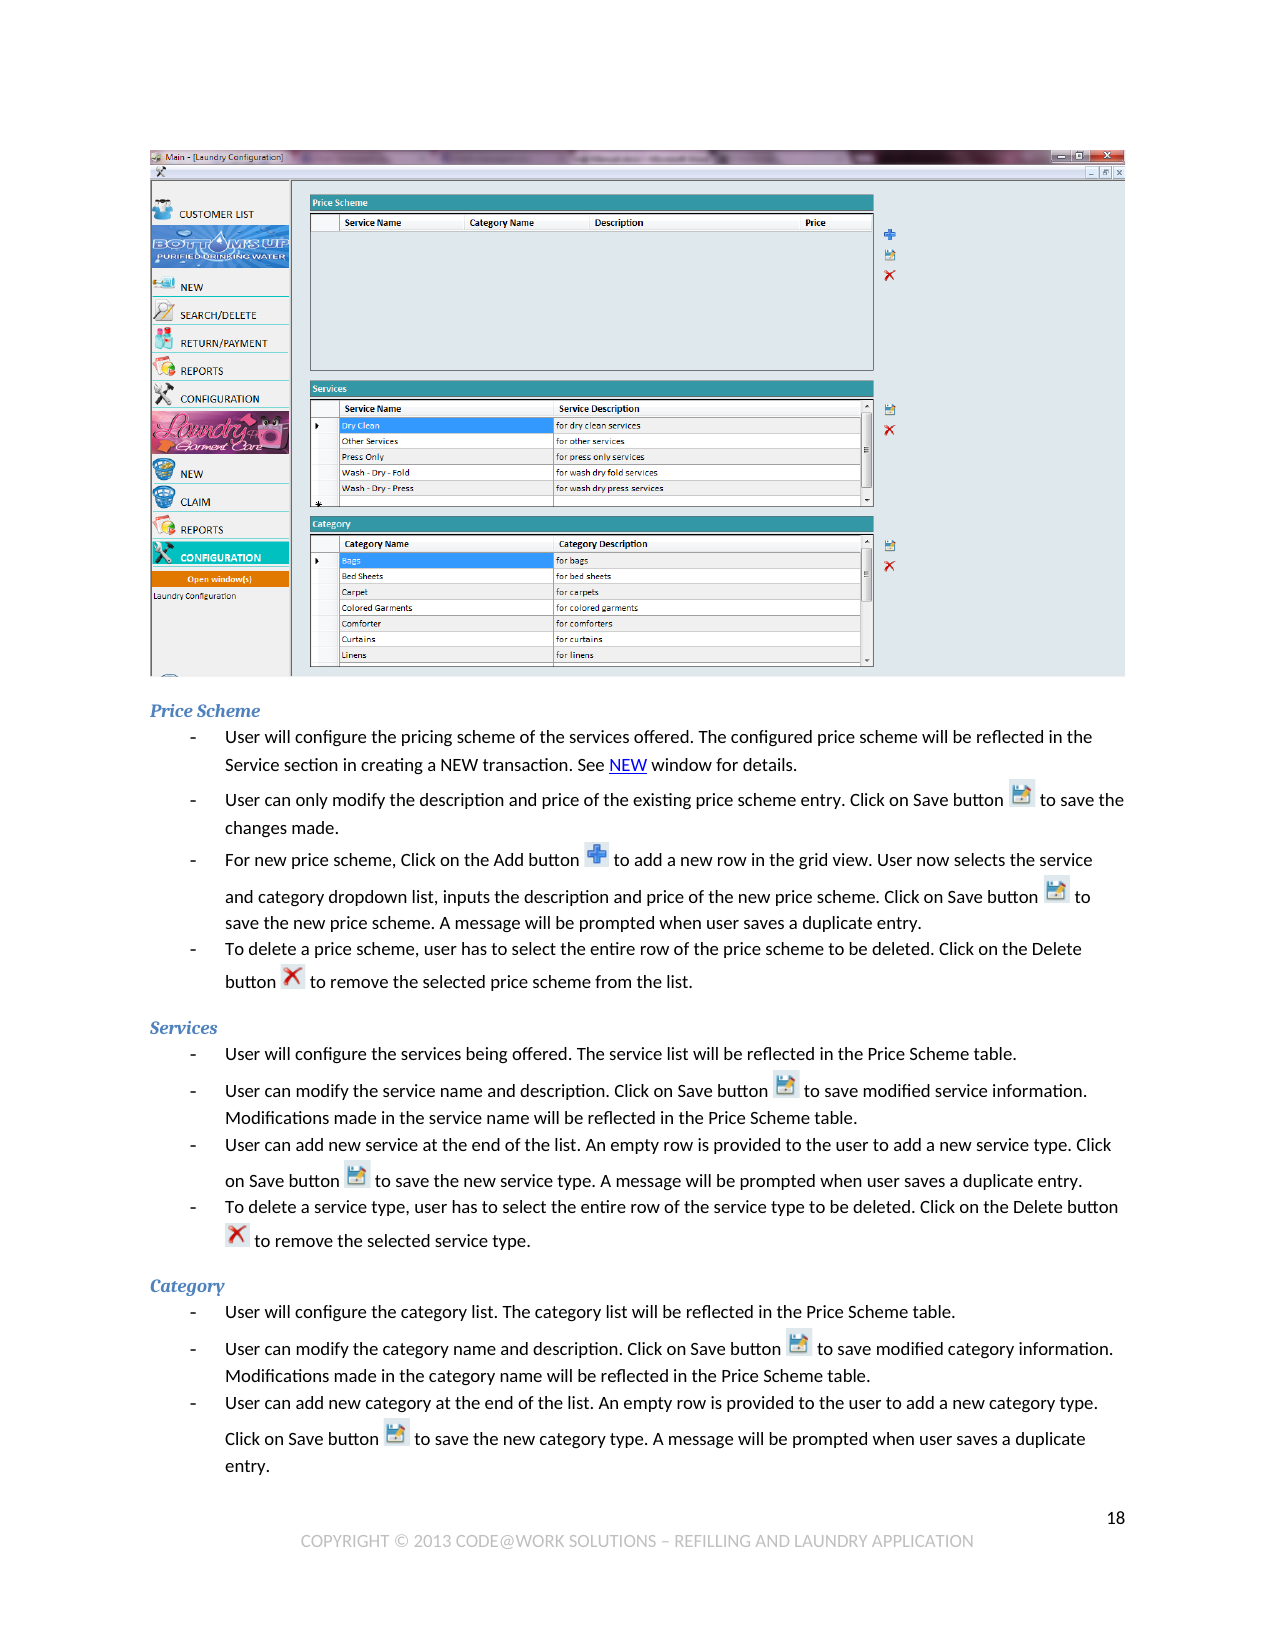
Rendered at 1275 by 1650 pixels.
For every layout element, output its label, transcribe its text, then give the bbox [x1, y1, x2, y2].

subtitle Price Scheme [150, 701, 1125, 722]
list User will configure the category list. The category list will be reflected in the Price Scheme table. [187, 1301, 1125, 1324]
picture [1043, 875, 1070, 903]
list For new price scheme, Click on the Add button to add a new row in the grid view. User now selects the service and category dropdown list, inputs the description and price of the new price scheme. Click on Save button to save the new price scheme. A message will be prompted when user saves a duplicate entry. [187, 842, 1125, 934]
list User can add new category at the end of the list. An empty row is provided to the user to add a new category type. Click on Save button to save the new category type. A message will be prompted when user saves a duplicate entry. [187, 1391, 1125, 1477]
list User can add new service at the end of the list. An empty row is provided to the user to add a new service type. Click on Save button to save the new service type. A message will be prompted when user saves a duplicate entry. [187, 1133, 1125, 1192]
list User can modify the category name and description. Click on Save button to save modified category information. Modifications made in the category name will be reflected in the Price Scheme table. [187, 1328, 1125, 1388]
picture [344, 1160, 371, 1188]
list To delete a price scheme, user has to select the entire row of the price scheme to be deleted. Click on the Delete button to remove the selected price scheme from the list. [187, 937, 1125, 993]
picture [225, 1223, 250, 1247]
picture [280, 964, 306, 989]
subtitle Services [150, 1018, 1125, 1039]
list To delete a service type, user has to select the entire row of the service type to be deleted. Click on the Delete button to remove the selected service type. [187, 1196, 1125, 1252]
picture [773, 1070, 800, 1098]
subtitle Category [150, 1276, 1125, 1297]
picture [786, 1328, 813, 1356]
list User will configure the pricing scheme of the services offered. The configured price scheme will be reflected in the Service section in creating a NEW transaction. See NEW window for details. [187, 726, 1125, 776]
list User can only modify the description and price of the existing price scheme entry. Click on Save button to save the changes made. [187, 779, 1125, 839]
picture [150, 150, 1125, 677]
picture [584, 842, 610, 867]
list User can modify the service name and description. Click on Save button to save modified service information. Modifications made in the service name will be reflected in the Price Scheme table. [187, 1070, 1125, 1129]
list User will configure the services being offered. The service list will be reflected in the Price Scheme table. [187, 1042, 1125, 1066]
picture [383, 1418, 410, 1446]
picture [1009, 779, 1036, 807]
